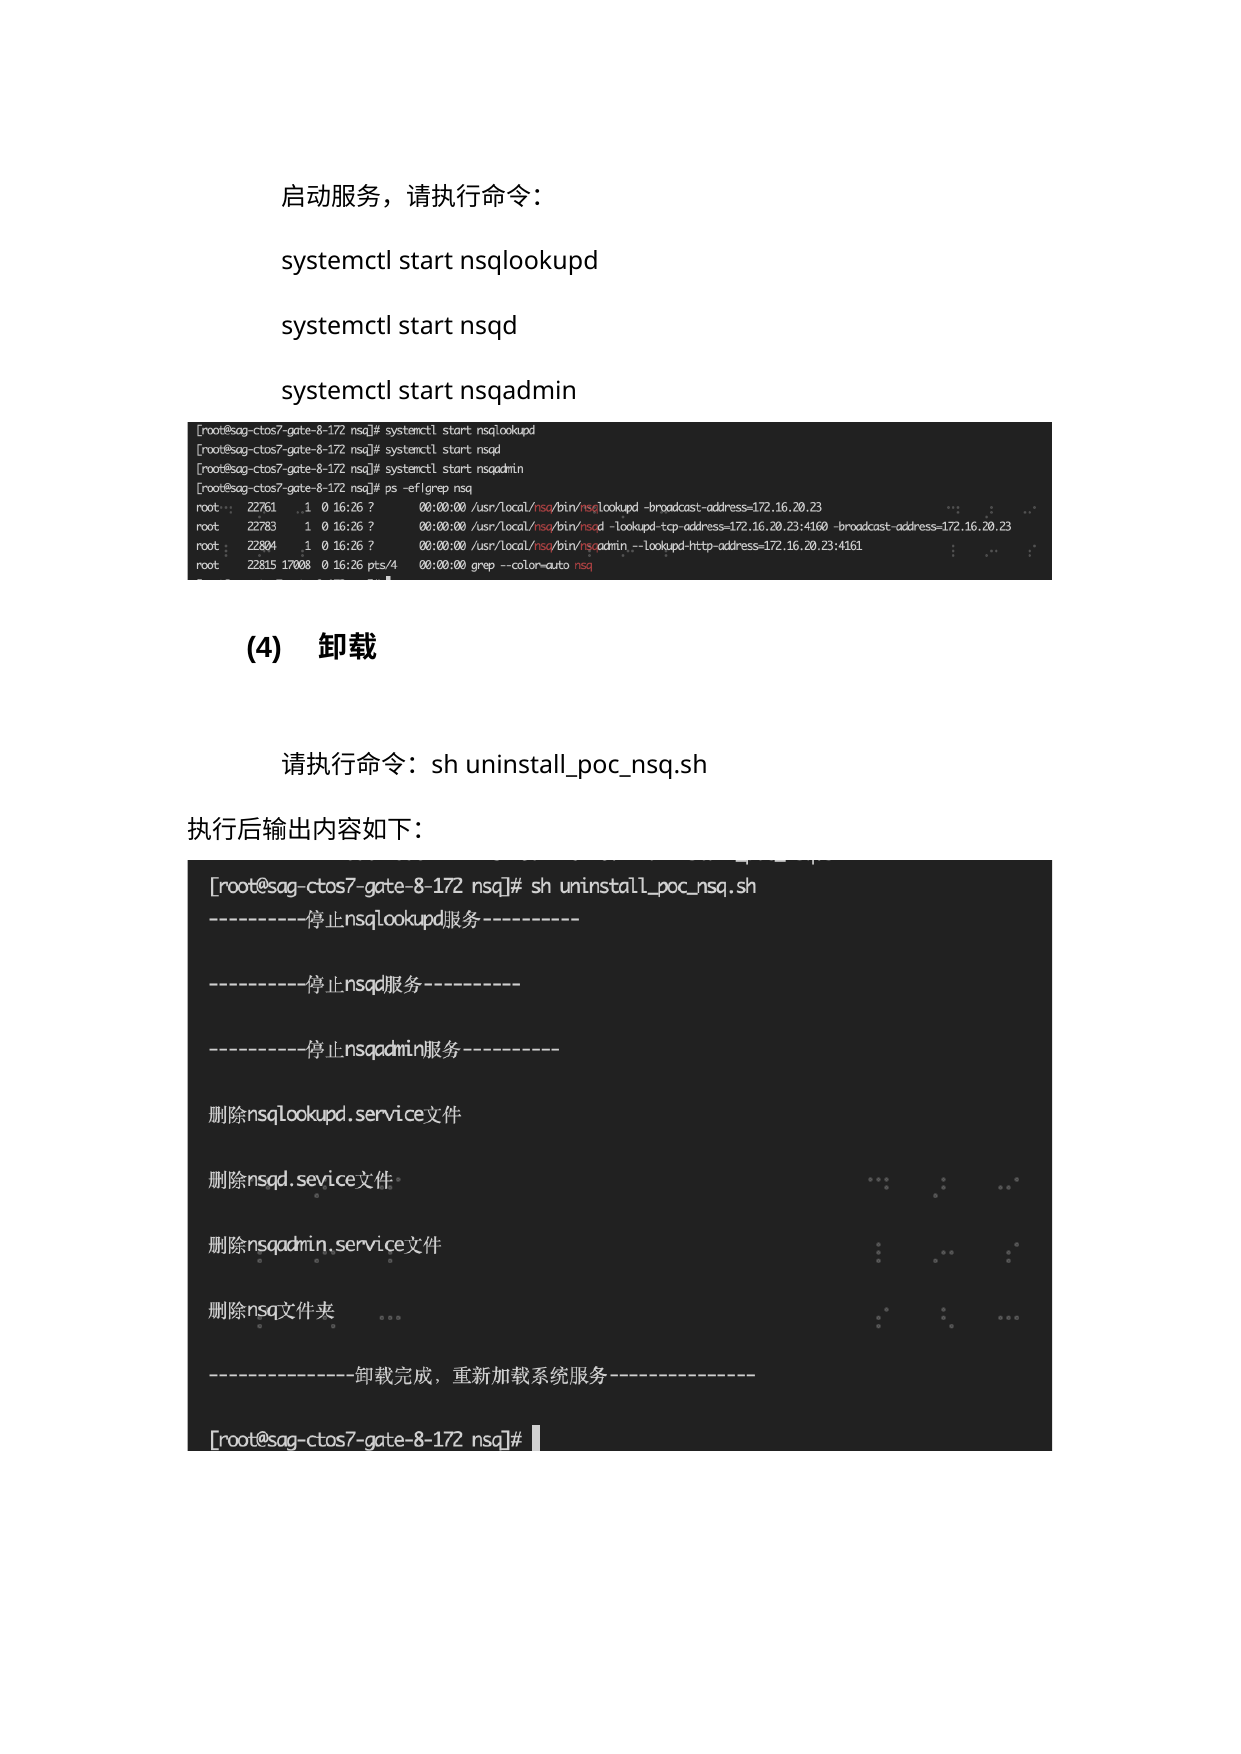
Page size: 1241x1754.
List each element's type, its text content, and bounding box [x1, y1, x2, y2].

text 执行后输出内容如下： [187, 796, 1053, 860]
text systemctl start nsqd [231, 292, 1053, 357]
picture [187, 422, 1052, 580]
picture [187, 860, 1053, 1451]
text systemctl start nsqlookupd [231, 227, 1053, 292]
text 启动服务，请执行命令： [231, 162, 1053, 227]
text systemctl start nsqadmin [231, 357, 1053, 422]
text 请执行命令：sh uninstall_poc_nsq.sh [231, 731, 1053, 796]
subtitle 卸载 [187, 614, 1053, 679]
